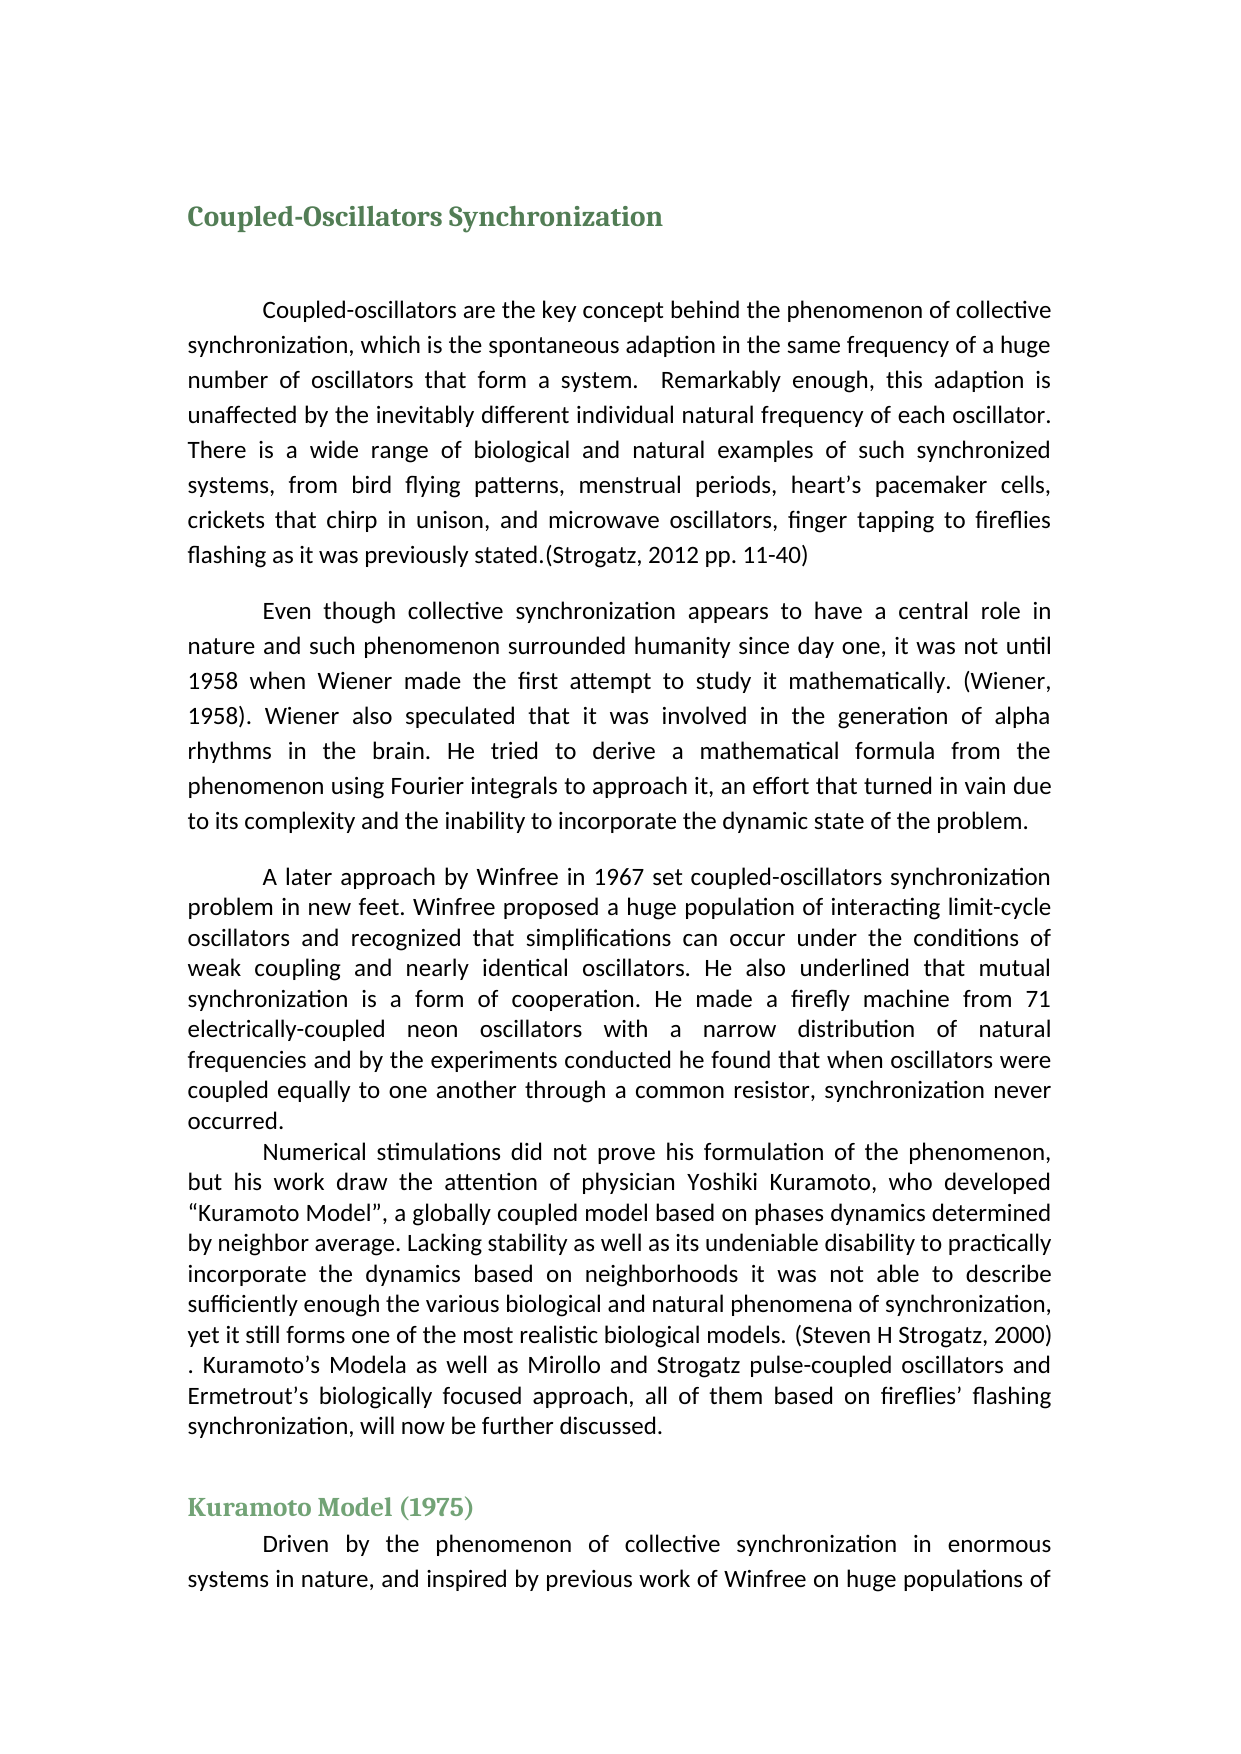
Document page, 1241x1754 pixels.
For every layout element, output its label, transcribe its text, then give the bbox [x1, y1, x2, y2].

subtitle Coupled-Oscillators Synchronization [187, 200, 1053, 233]
text Numerical stimulations did not prove his formulation of the phenomenon, but his work draw the attention of physician Yoshiki Kuramoto, who developed “Kuramoto Model”, a globally coupled model based on phases dynamics determined by neighbor average. Lacking stability as well as its undeniable disability to practically incorporate the dynamics based on neighborhoods it was not able to describe sufficiently enough the various biological and natural phenomena of synchronization, yet it still forms one of the most realistic biological models. (Steven H Strogatz, 2000) . Kuramoto’s Modela as well as Mirollo and Strogatz pulse-coupled oscillators and Ermetrout’s biologically focused approach, all of them based on fireflies’ flashing synchronization, will now be further discussed. [187, 1136, 1053, 1441]
text A later approach by Winfree in 1967 set coupled-oscillators synchronization problem in new feet. Winfree proposed a huge population of interacting limit-cycle oscillators and recognized that simplifications can occur under the conditions of weak coupling and nearly identical oscillators. He also underlined that mutual synchronization is a form of cooperation. He made a firefly machine from 71 electrically-coupled neon oscillators with a narrow distribution of natural frequencies and by the experiments conducted he found that when oscillators were coupled equally to one another through a common resistor, synchronization never occurred. [187, 861, 1053, 1136]
text Even though collective synchronization appears to have a central role in nature and such phenomenon surrounded humanity since day one, it was not until 1958 when Wiener made the first attempt to study it mathematically. (Wiener, 1958). Wiener also speculated that it was involved in the generation of alpha rhythms in the brain. He tried to derive a mathematical formula from the phenomenon using Fourier integrals to approach it, an effort that turned in vain due to its complexity and the inability to incorporate the dynamic state of the problem. [187, 595, 1053, 836]
subtitle Kuramoto Model (1975) [187, 1492, 1053, 1523]
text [187, 1528, 1053, 1593]
text Coupled-oscillators are the key concept behind the phenomenon of collective synchronization, which is the spontaneous adaption in the same frequency of a huge number of oscillators that form a system. Remarkably enough, this adaption is unaffected by the inevitably different individual natural frequency of each oscillator. There is a wide range of biological and natural examples of such synchronized systems, from bird flying patterns, menstrual periods, heart’s pacemaker cells, crickets that chirp in unison, and microwave oscillators, finger tapping to fireflies flashing as it was previously stated.(Strogatz, 2012 pp. 11-40) [187, 294, 1053, 570]
